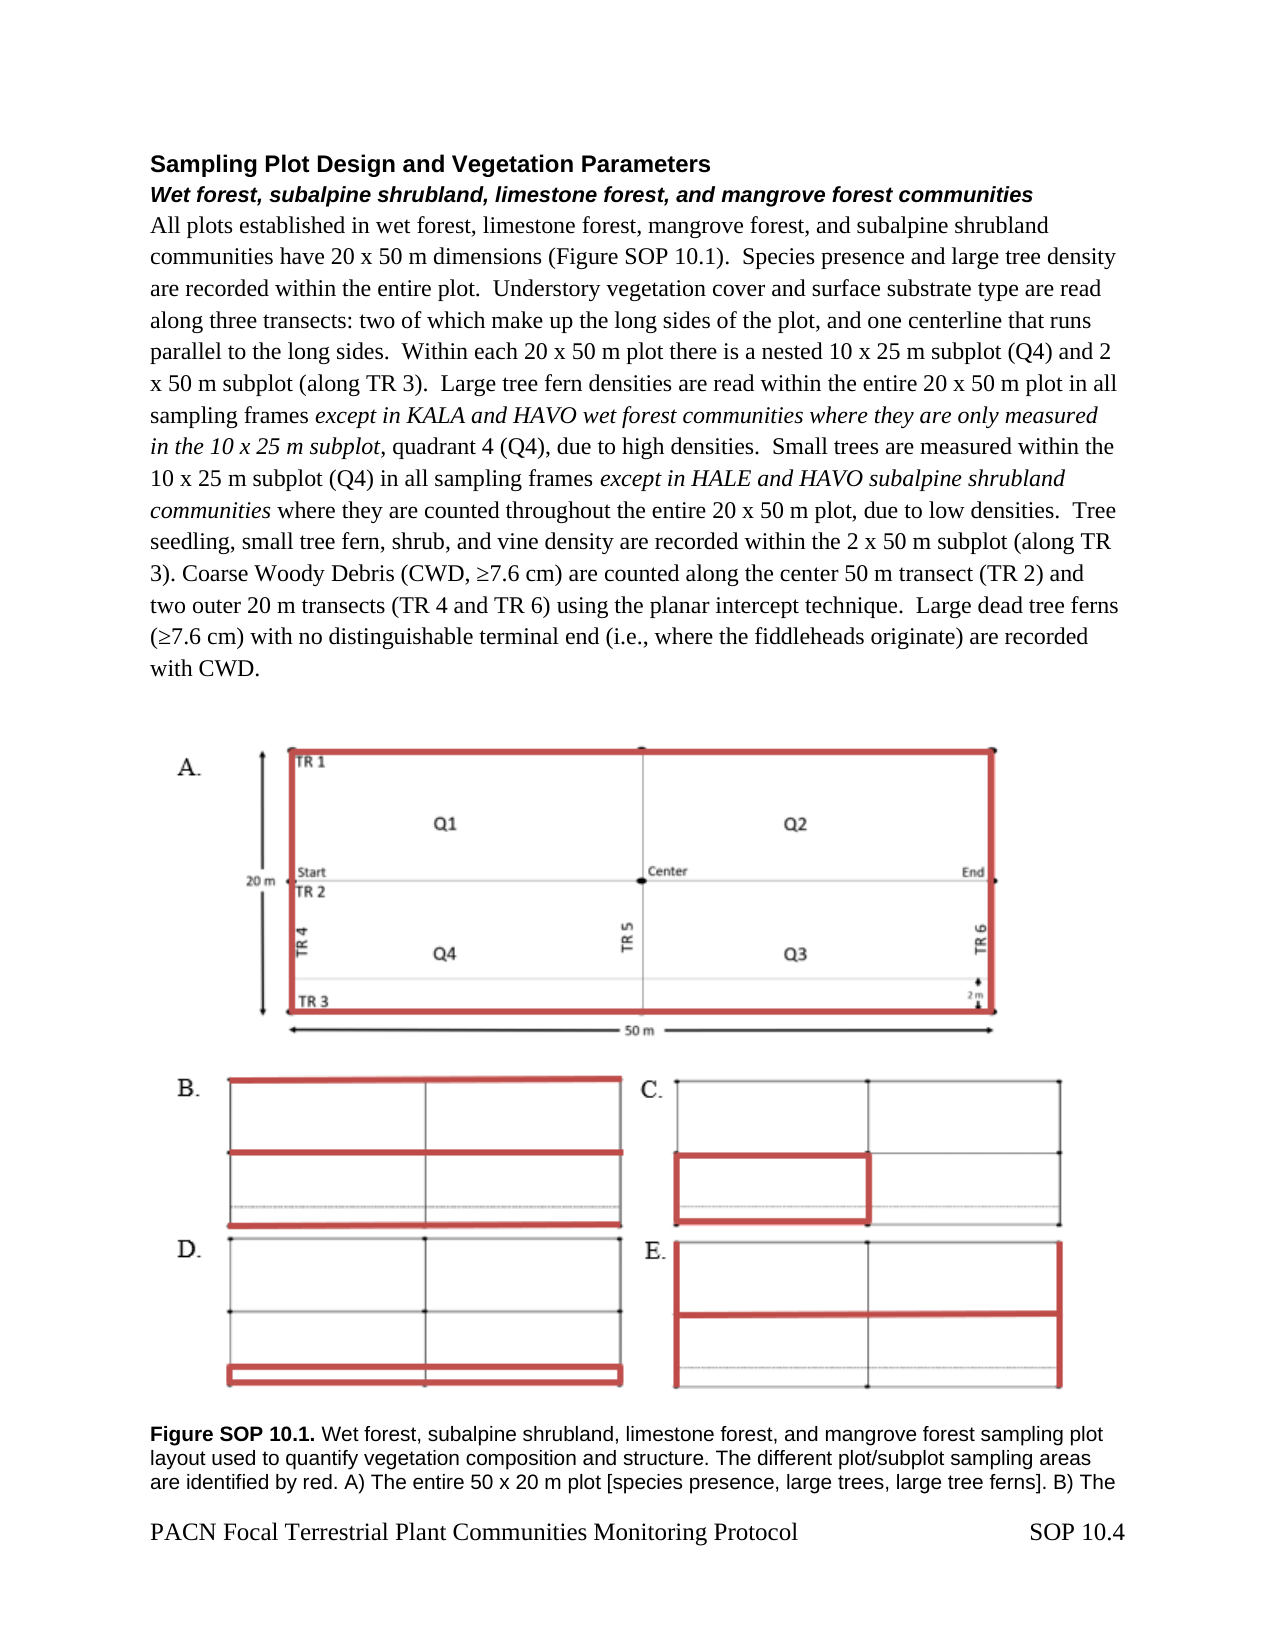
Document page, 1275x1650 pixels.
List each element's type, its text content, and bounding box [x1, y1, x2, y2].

subtitle Wet forest, subalpine shrubland, limestone forest, and mangrove forest communities [150, 182, 1125, 207]
picture [150, 735, 1099, 1414]
subtitle Sampling Plot Design and Vegetation Parameters [150, 150, 1125, 178]
text All plots established in wet forest, limestone forest, mangrove forest, and subalpine shrubland communities have 20 x 50 m dimensions (Figure SOP 10.1). Species presence and large tree density are recorded within the entire plot. Understory vegetation cover and surface substrate type are read along three transects: two of which make up the long sides of the plot, and one centerline that runs parallel to the long sides. Within each 20 x 50 m plot there is a nested 10 x 25 m subplot (Q4) and 2 x 50 m subplot (along TR 3). Large tree fern densities are read within the entire 20 x 50 m plot in all sampling frames except in KALA and HAVO wet forest communities where they are only measured in the 10 x 25 m subplot, quadrant 4 (Q4), due to high densities. Small trees are measured within the 10 x 25 m subplot (Q4) in all sampling frames except in HALE and HAVO subalpine shrubland communities where they are counted throughout the entire 20 x 50 m plot, due to low densities. Tree seedling, small tree fern, shrub, and vine density are recorded within the 2 x 50 m subplot (along TR 3). Coarse Woody Debris (CWD, ≥7.6 cm) are counted along the center 50 m transect (TR 2) and two outer 20 m transects (TR 4 and TR 6) using the planar intercept technique. Large dead tree ferns (≥7.6 cm) with no distinguishable terminal end (i.e., where the fiddleheads originate) are recorded with CWD. [150, 211, 1125, 682]
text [150, 1422, 1125, 1493]
